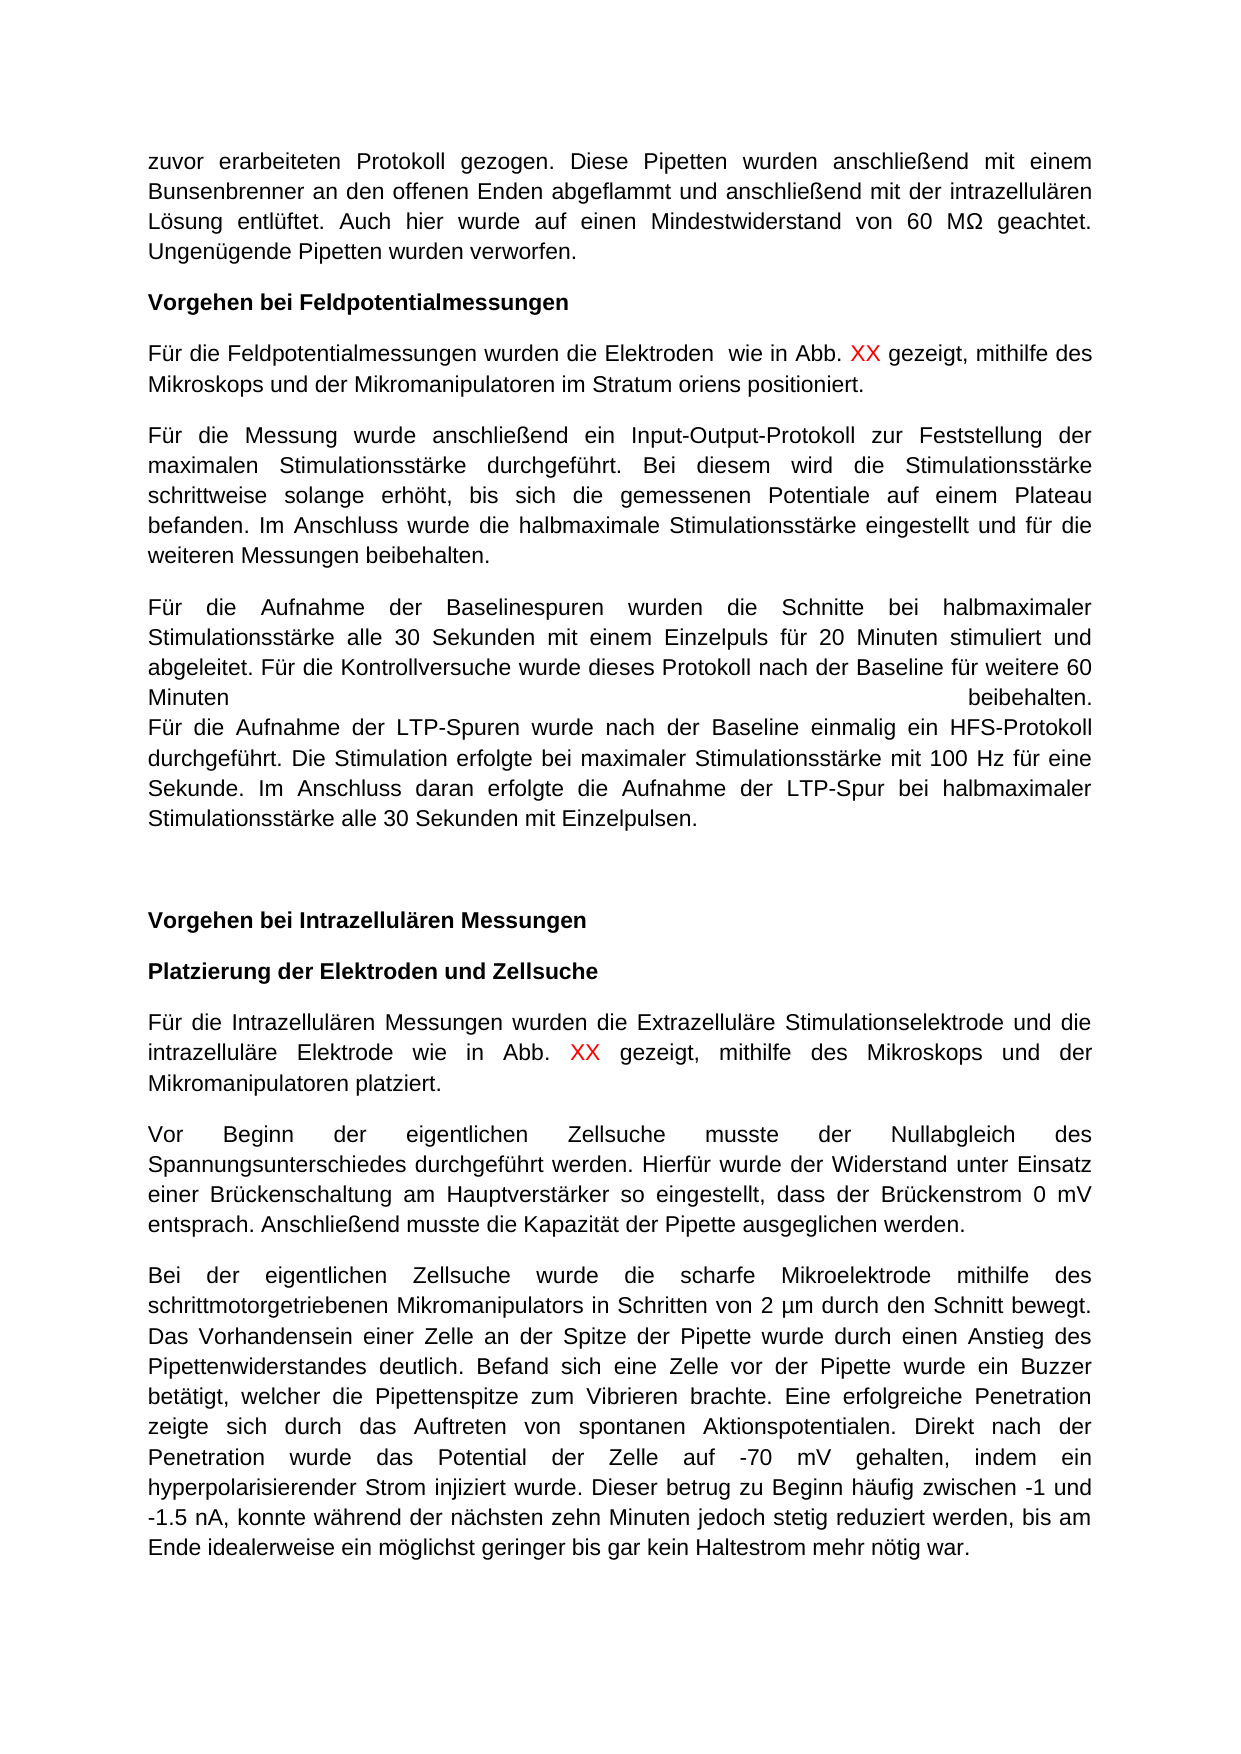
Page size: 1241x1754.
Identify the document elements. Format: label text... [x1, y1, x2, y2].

text Für die Intrazellulären Messungen wurden die Extrazelluläre Stimulationselektrode und die intrazelluläre Elektrode wie in Abb. XX gezeigt, mithilfe des Mikroskops und der Mikromanipulatoren platziert. [148, 1009, 1093, 1096]
text Bei der eigentlichen Zellsuche wurde die scharfe Mikroelektrode mithilfe des schrittmotorgetriebenen Mikromanipulators in Schritten von 2 µm durch den Schnitt bewegt. Das Vorhandensein einer Zelle an der Spitze der Pipette wurde durch einen Anstieg des Pipettenwiderstandes deutlich. Befand sich eine Zelle vor der Pipette wurde ein Buzzer betätigt, welcher die Pipettenspitze zum Vibrieren brachte. Eine erfolgreiche Penetration zeigte sich durch das Auftreten von spontanen Aktionspotentialen. Direkt nach der Penetration wurde das Potential der Zelle auf -70 mV gehalten, indem ein hyperpolarisierender Strom injiziert wurde. Dieser betrug zu Beginn häufig zwischen -1 und -1.5 nA, konnte während der nächsten zehn Minuten jedoch stetig reduziert werden, bis am Ende idealerweise ein möglichst geringer bis gar kein Haltestrom mehr nötig war. [148, 1262, 1093, 1560]
text Für die Messung wurde anschließend ein Input-Output-Protokoll zur Feststellung der maximalen Stimulationsstärke durchgeführt. Bei diesem wird die Stimulationsstärke schrittweise solange erhöht, bis sich die gemessenen Potentiale auf einem Plateau befanden. Im Anschluss wurde die halbmaximale Stimulationsstärke eingestellt und für die weiteren Messungen beibehalten. [148, 422, 1093, 569]
text Vorgehen bei Intrazellulären Messungen [148, 907, 1093, 933]
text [148, 148, 1093, 264]
text Vor Beginn der eigentlichen Zellsuche musste der Nullabgleich des Spannungsunterschiedes durchgeführt werden. Hierfür wurde der Widerstand unter Einsatz einer Brückenschaltung am Hauptverstärker so eingestellt, dass der Brückenstrom 0 mV entsprach. Anschließend musste die Kapazität der Pipette ausgeglichen werden. [148, 1121, 1093, 1237]
text Für die Feldpotentialmessungen wurden die Elektroden wie in Abb. XX gezeigt, mithilfe des Mikroskops und der Mikromanipulatoren im Stratum oriens positioniert. [148, 340, 1093, 397]
text Platzierung der Elektroden und Zellsuche [148, 958, 1093, 984]
text Für die Aufnahme der Baselinespuren wurden die Schnitte bei halbmaximaler Stimulationsstärke alle 30 Sekunden mit einem Einzelpuls für 20 Minuten stimuliert und abgeleitet. Für die Kontrollversuche wurde dieses Protokoll nach der Baseline für weitere 60 Minuten beibehalten. Für die Aufnahme der LTP-Spuren wurde nach der Baseline einmalig ein HFS-Protokoll durchgeführt. Die Stimulation erfolgte bei maximaler Stimulationsstärke mit 100 Hz für eine Sekunde. Im Anschluss daran erfolgte die Aufnahme der LTP-Spur bei halbmaximaler Stimulationsstärke alle 30 Sekunden mit Einzelpulsen. [148, 593, 1093, 831]
text Vorgehen bei Feldpotentialmessungen [148, 289, 1093, 316]
